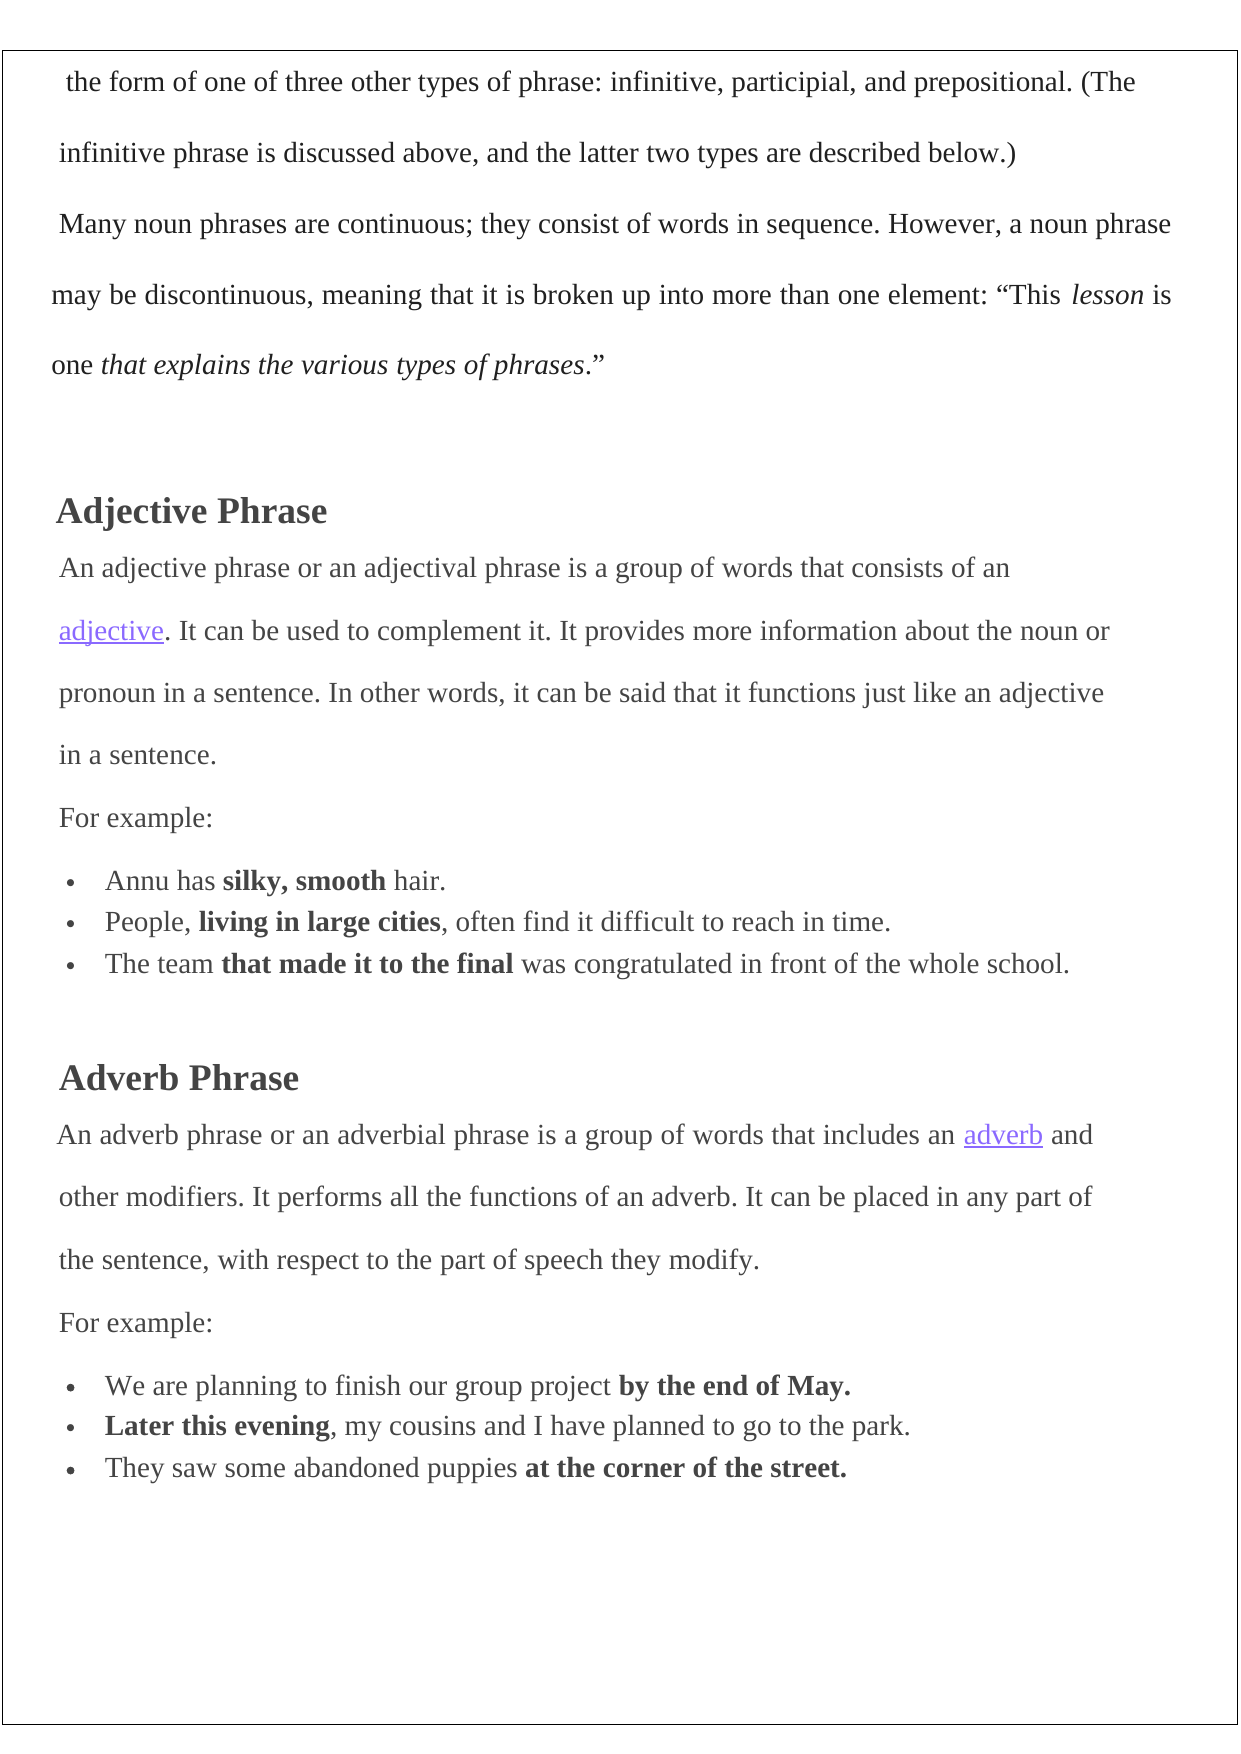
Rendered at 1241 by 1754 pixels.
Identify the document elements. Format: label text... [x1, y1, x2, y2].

text An adjective phrase or an adjectival phrase is a group of words that consists of an adjective. It can be used to complement it. It provides more information about the noun or pronoun in a sentence. In other words, it can be said that it functions just like an adjective in a sentence. [58, 551, 1116, 771]
list They saw some abandoned puppies at the corner of the street. [67, 1451, 1237, 1484]
subtitle Adjective Phrase [55, 489, 1237, 532]
text For example: [58, 1305, 1237, 1339]
list Annu has silky, smooth hair. [67, 863, 1237, 896]
list People, living in large cities, often find it difficult to reach in time. [67, 904, 1237, 937]
text An adverb phrase or an adverbial phrase is a group of words that includes an adverb and other modifiers. It performs all the functions of an adverb. It can be placed in any part of the sentence, with respect to the part of speech they modify. [56, 1117, 1093, 1275]
list The team that made it to the final was congratulated in front of the whole school. [67, 946, 1237, 979]
text For example: [58, 800, 1237, 834]
text infinitive phrase is discussed above, and the latter two types are described below.) [58, 135, 1237, 168]
list Later this evening, my cousins and I have planned to go to the park. [67, 1408, 1237, 1442]
list We are planning to finish our group project by the end of May. [67, 1368, 1237, 1401]
text the form of one of three other types of phrase: infinitive, participial, and prepositional. (The [66, 64, 1237, 98]
text Many noun phrases are continuous; they consist of words in sequence. However, a noun phrase may be discontinuous, meaning that it is broken up into more than one element: “This lesson is one that explains the various types of phrases.” [51, 206, 1172, 381]
subtitle Adverb Phrase [58, 1055, 1237, 1098]
